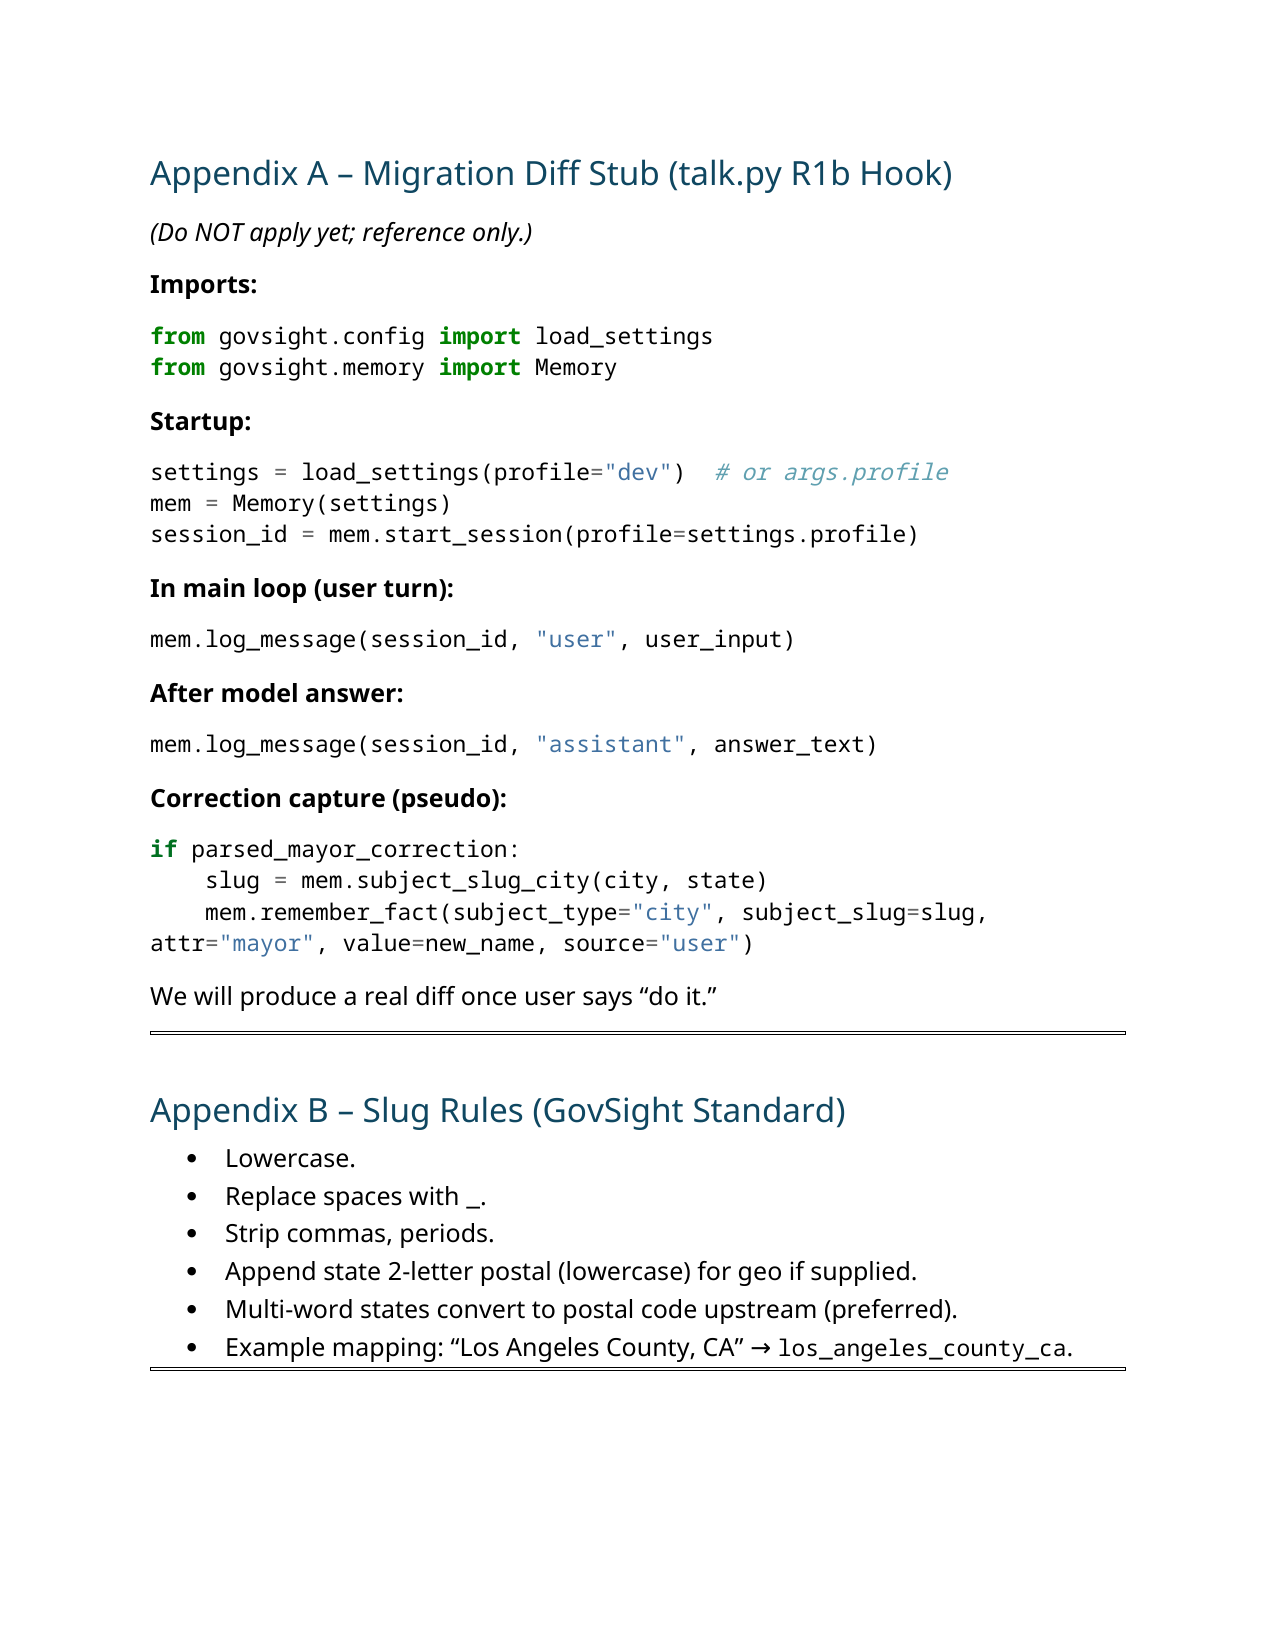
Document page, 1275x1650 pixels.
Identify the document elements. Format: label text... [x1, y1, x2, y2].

list Replace spaces with _. [187, 1178, 1125, 1212]
text mem.log_message(session_id, "user", user_input) [150, 623, 1125, 654]
list Example mapping: “Los Angeles County, CA” → los_angeles_county_ca. [187, 1329, 1125, 1363]
text settings = load_settings(profile="dev") # or args.profile mem = Memory(settings) session_id = mem.start_session(profile=settings.profile) [150, 456, 1125, 550]
text Correction capture (pseudo): [150, 780, 1125, 814]
text if parsed_mayor_correction: slug = mem.subject_slug_city(city, state) mem.remember_fact(subject_type="city", subject_slug=slug, attr="mayor", value=new_name, source="user") [150, 833, 1125, 958]
list Lowercase. [187, 1140, 1125, 1174]
text In main loop (user turn): [150, 571, 1125, 604]
text (Do NOT apply yet; reference only.) [150, 214, 1125, 248]
text Imports: [150, 267, 1125, 301]
text After model answer: [150, 675, 1125, 709]
text from govsight.config import load_settings from govsight.memory import Memory [150, 320, 1125, 382]
text mem.log_message(session_id, "assistant", answer_text) [150, 728, 1125, 759]
list Append state 2‑letter postal (lowercase) for geo if supplied. [187, 1254, 1125, 1288]
list Strip commas, periods. [187, 1216, 1125, 1250]
list Multi‑word states convert to postal code upstream (preferred). [187, 1292, 1125, 1326]
subtitle Appendix A – Migration Diff Stub (talk.py R1b Hook) [150, 150, 1125, 195]
text We will produce a real diff once user says “do it.” [150, 979, 1125, 1013]
text Startup: [150, 403, 1125, 437]
subtitle Appendix B – Slug Rules (GovSight Standard) [150, 1087, 1125, 1132]
